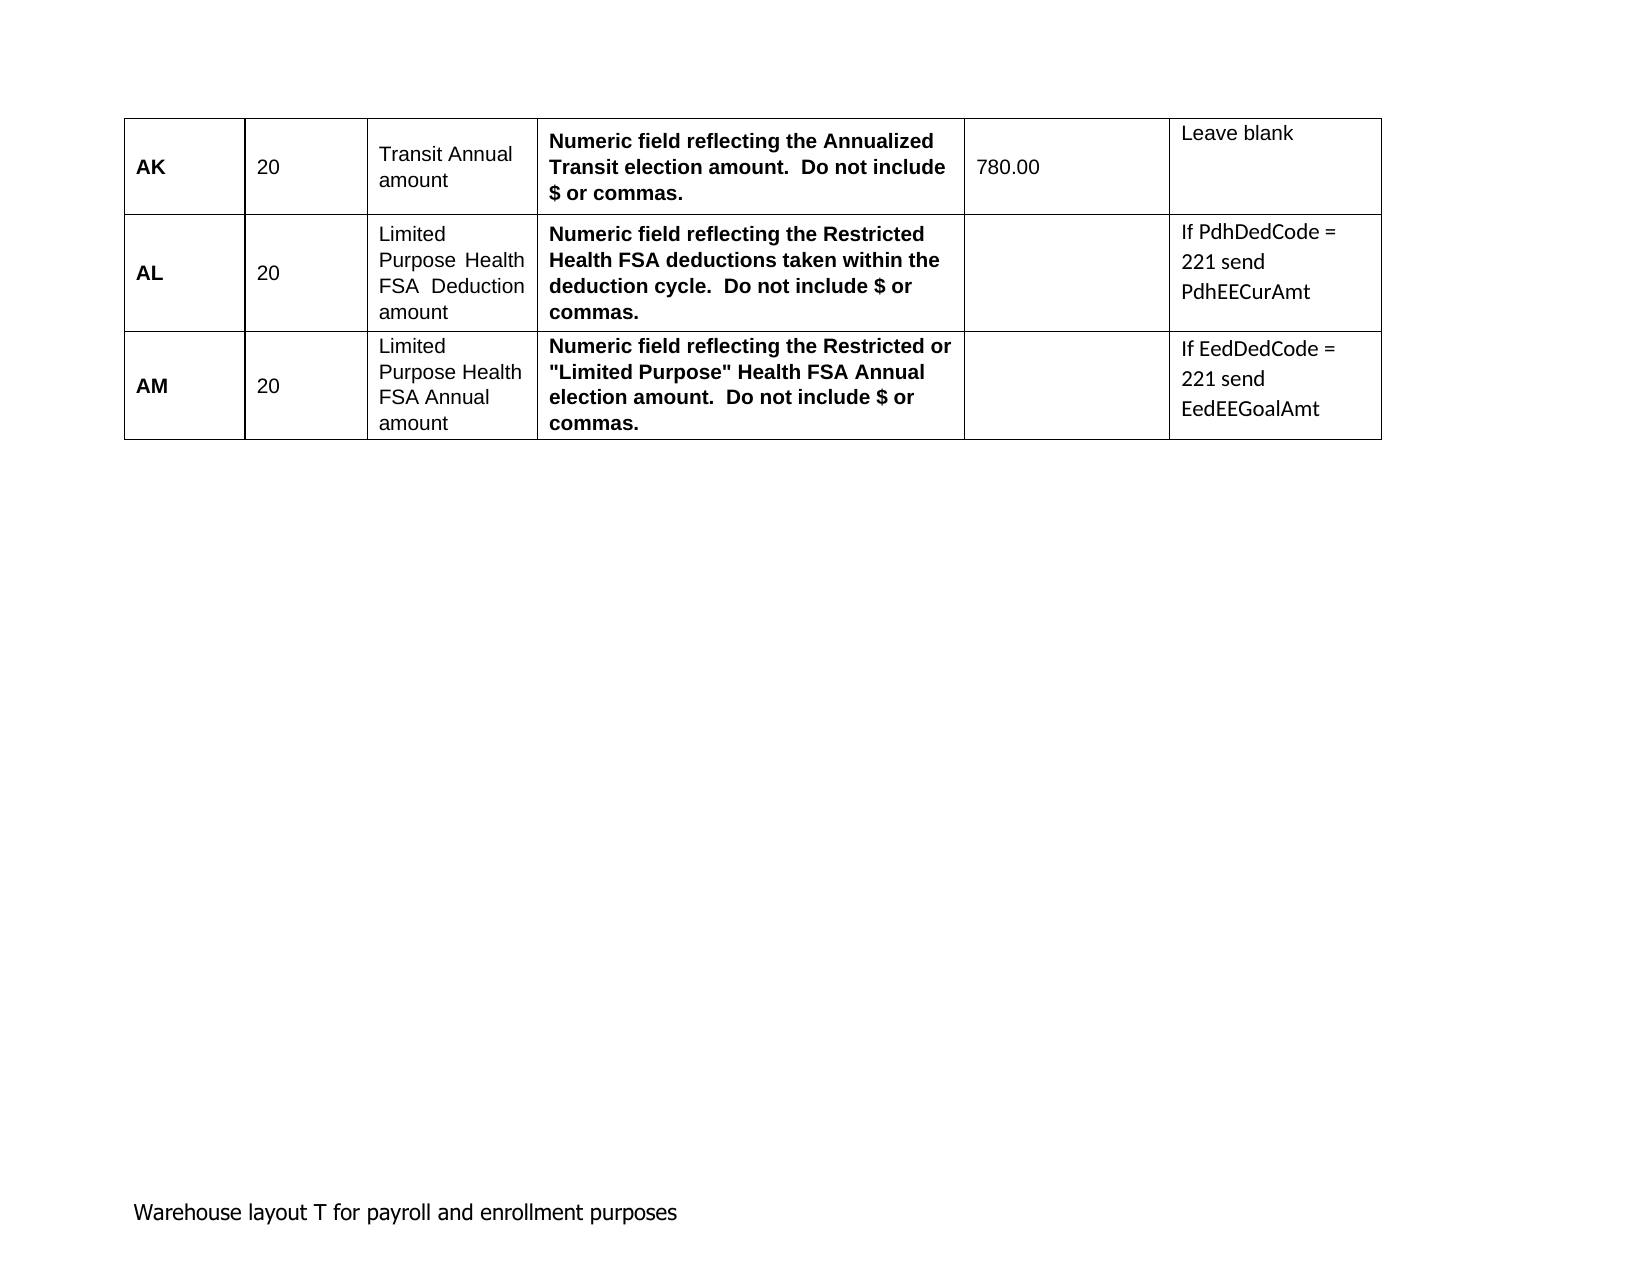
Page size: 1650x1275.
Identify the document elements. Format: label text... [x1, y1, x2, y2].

table_cell If EedDedCode = 221 send EedEEGoalAmt [1170, 332, 1381, 439]
table_cell If PdhDedCode = 221 send PdhEECurAmt [1170, 215, 1381, 331]
table_cell AL [125, 215, 244, 331]
table_cell Limited Purpose Health FSA Annual amount [368, 332, 537, 439]
table_cell AM [125, 332, 244, 439]
table_cell 20 [246, 215, 367, 331]
table_cell [965, 215, 1169, 331]
table_cell Transit Annual amount [368, 119, 537, 214]
table_cell Numeric field reflecting the Annualized Transit election amount. Do not include $ or commas. [538, 119, 964, 214]
table_cell 20 [246, 119, 367, 214]
table_cell Limited Purpose Health FSA Deduction amount [368, 215, 537, 331]
table_cell 780.00 [965, 119, 1169, 214]
table_cell [965, 332, 1169, 439]
table_cell Numeric field reflecting the Restricted or "Limited Purpose" Health FSA Annual election amount. Do not include $ or commas. [538, 332, 964, 439]
table_cell Numeric field reflecting the Restricted Health FSA deductions taken within the deduction cycle. Do not include $ or commas. [538, 215, 964, 331]
table_cell 20 [246, 332, 367, 439]
table_cell Leave blank [1170, 119, 1381, 214]
table_cell AK [125, 119, 244, 214]
